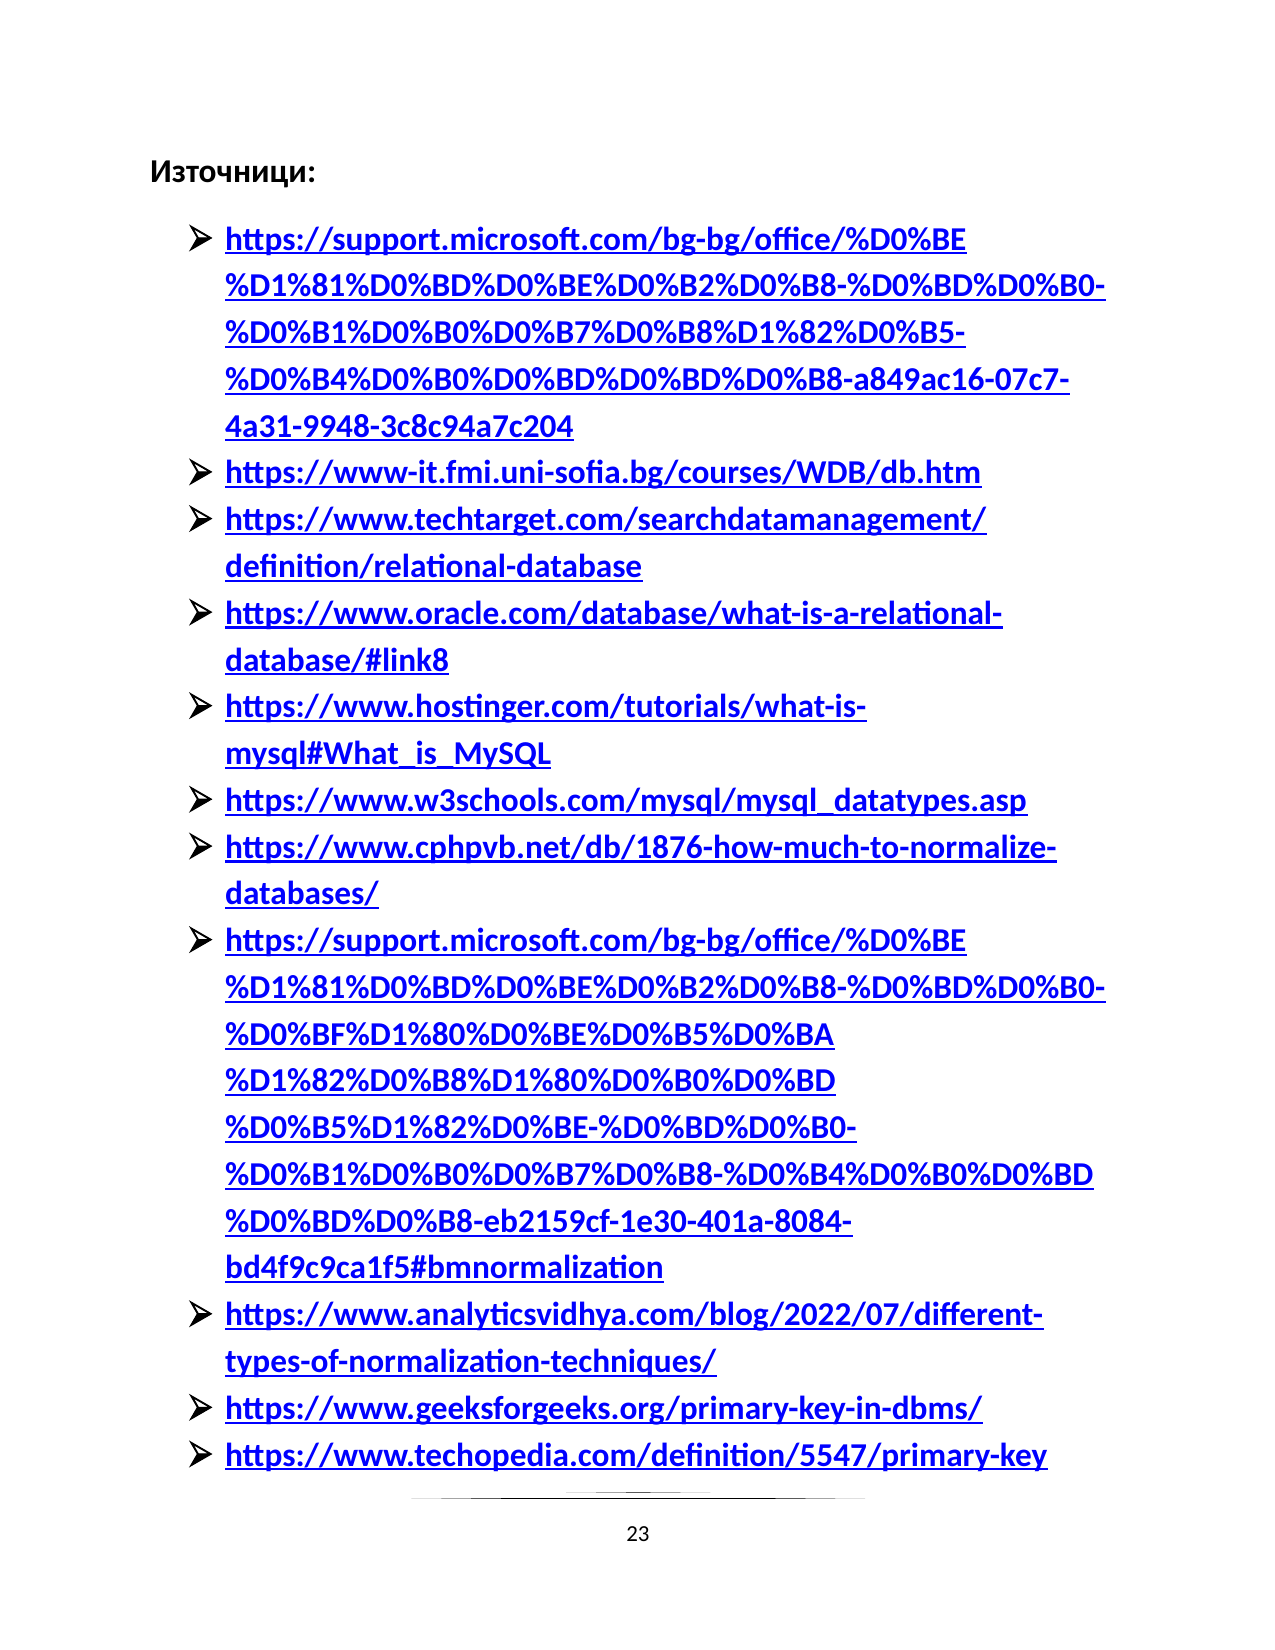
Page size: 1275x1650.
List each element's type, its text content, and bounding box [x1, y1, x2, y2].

list https://www.techtarget.com/searchdatamanagement/definition/relational-database [187, 498, 1125, 586]
list https://www.techopedia.com/definition/5547/primary-key [187, 1434, 1125, 1474]
text Източници: [150, 150, 1125, 191]
list https://www.cphpvb.net/db/1876-how-much-to-normalize-databases/ [187, 826, 1125, 913]
list https://support.microsoft.com/bg-bg/office/%D0%BE%D1%81%D0%BD%D0%BE%D0%B2%D0%B8-%D0%BD%D0%B0-%D0%B1%D0%B0%D0%B7%D0%B8%D1%82%D0%B5-%D0%B4%D0%B0%D0%BD%D0%BD%D0%B8-a849ac16-07c7-4a31-9948-3c8c94a7c204 [187, 218, 1125, 445]
list https://www.analyticsvidhya.com/blog/2022/07/different-types-of-normalization-techniques/ [187, 1293, 1125, 1381]
list https://www.geeksforgeeks.org/primary-key-in-dbms/ [187, 1387, 1125, 1428]
list https://support.microsoft.com/bg-bg/office/%D0%BE%D1%81%D0%BD%D0%BE%D0%B2%D0%B8-%D0%BD%D0%B0-%D0%BF%D1%80%D0%BE%D0%B5%D0%BA%D1%82%D0%B8%D1%80%D0%B0%D0%BD%D0%B5%D1%82%D0%BE-%D0%BD%D0%B0-%D0%B1%D0%B0%D0%B7%D0%B8-%D0%B4%D0%B0%D0%BD%D0%BD%D0%B8-eb2159cf-1e30-401a-8084-bd4f9c9ca1f5#bmnormalization [187, 919, 1125, 1287]
list https://www.hostinger.com/tutorials/what-is-mysql#What_is_MySQL [187, 685, 1125, 773]
list https://www-it.fmi.uni-sofia.bg/courses/WDB/db.htm [187, 451, 1125, 492]
list https://www.w3schools.com/mysql/mysql_datatypes.asp [187, 779, 1125, 819]
list https://www.oracle.com/database/what-is-a-relational-database/#link8 [187, 592, 1125, 679]
